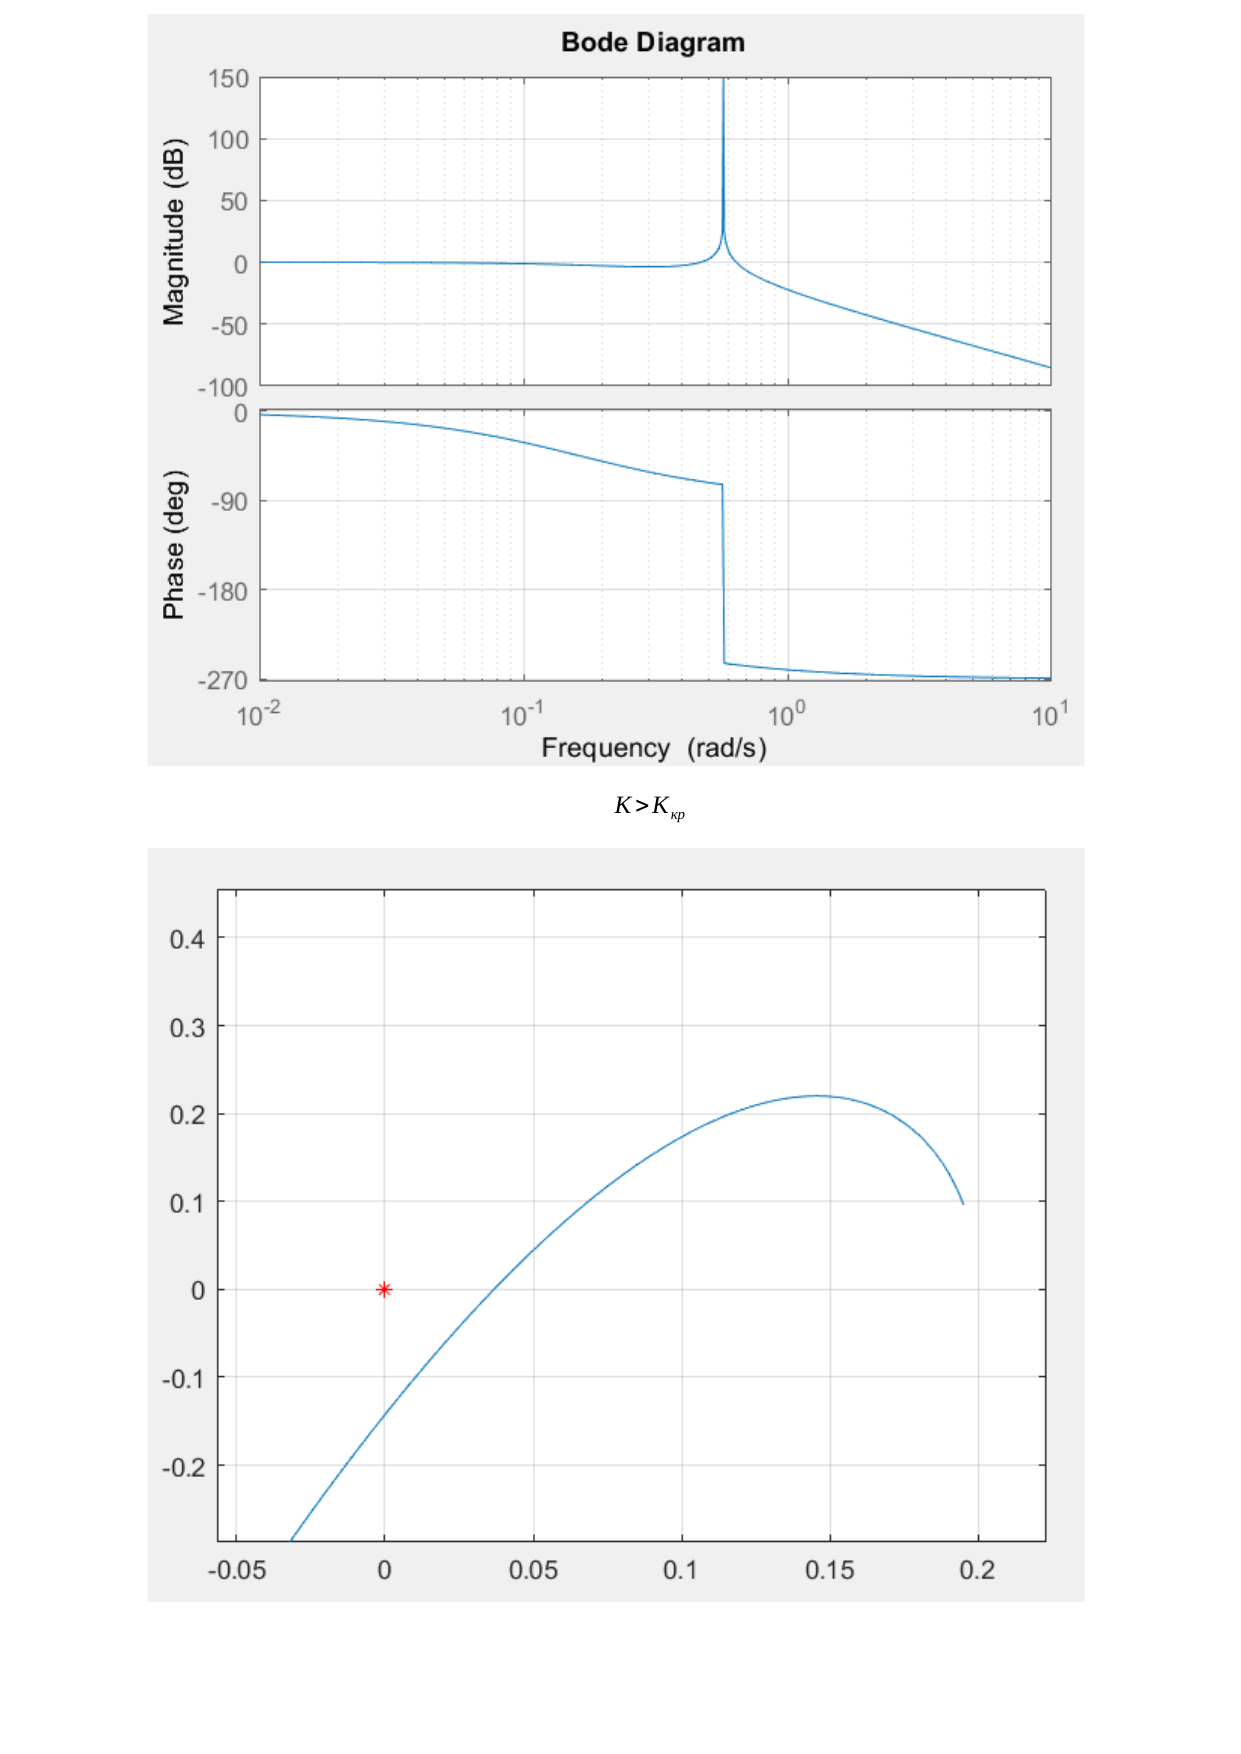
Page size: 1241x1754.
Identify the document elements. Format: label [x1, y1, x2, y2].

picture [147, 14, 1085, 766]
picture [147, 848, 1085, 1602]
